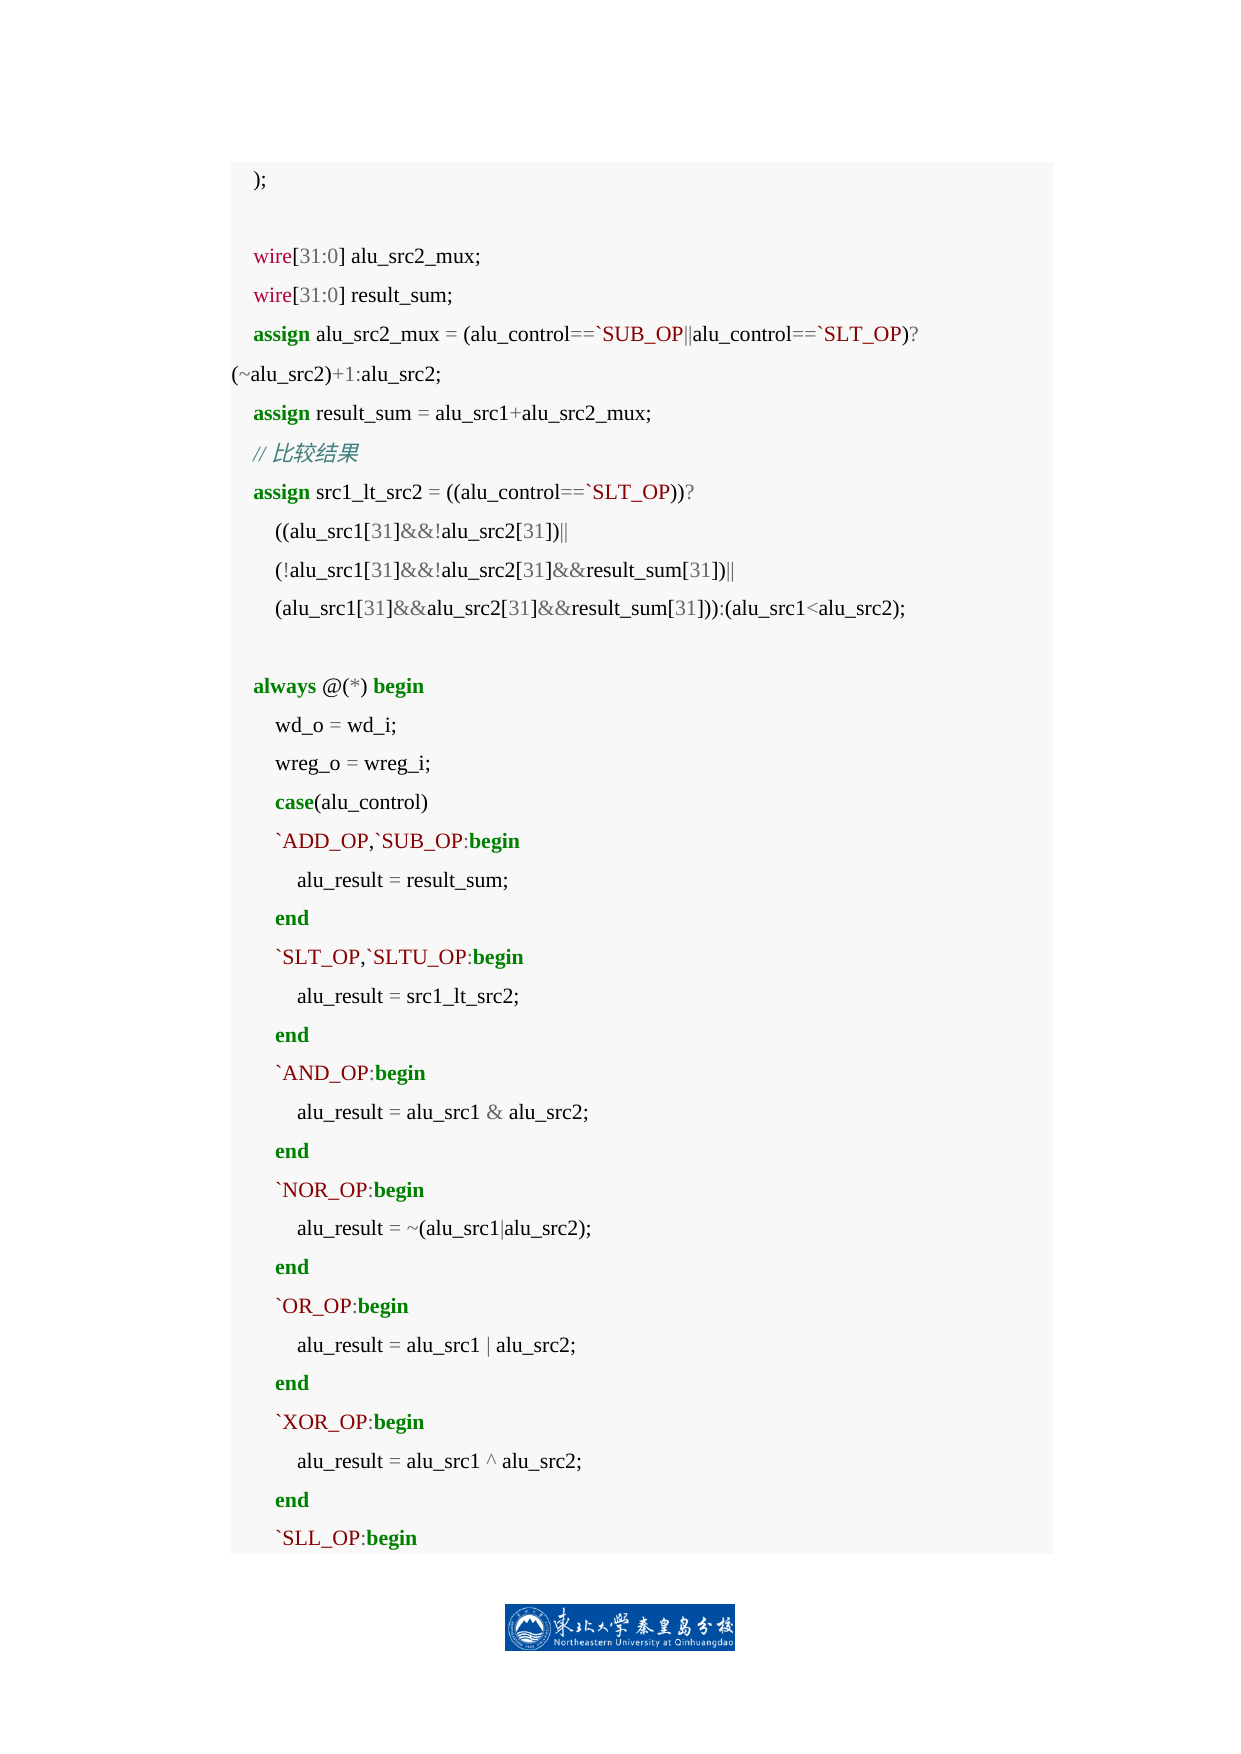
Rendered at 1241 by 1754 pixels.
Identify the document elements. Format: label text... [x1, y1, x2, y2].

text assign result_sum = alu_src1+alu_src2_mux; [231, 396, 1053, 429]
text (alu_src1[31]&&alu_src2[31]&&result_sum[31])):(alu_src1<alu_src2); [231, 592, 1053, 624]
text alu_result = alu_src1 & alu_src2; [231, 1096, 1053, 1128]
text end [231, 902, 1053, 934]
text case(alu_control) [231, 786, 1053, 818]
text // 比较结果 [231, 435, 1053, 468]
text ); [231, 162, 1053, 194]
text end [231, 1367, 1053, 1399]
text ((alu_src1[31]&&!alu_src2[31])|| [231, 514, 1053, 547]
text end [231, 1483, 1053, 1516]
text `OR_OP:begin [231, 1289, 1053, 1322]
text wire[31:0] alu_src2_mux; [231, 239, 1053, 272]
text (!alu_src1[31]&&!alu_src2[31]&&result_sum[31])|| [231, 553, 1053, 586]
text `SLL_OP:begin [231, 1522, 1053, 1554]
text `ADD_OP,`SUB_OP:begin [231, 824, 1053, 857]
text alu_result = result_sum; [231, 863, 1053, 896]
text wd_o = wd_i; [231, 708, 1053, 741]
text alu_result = src1_lt_src2; [231, 979, 1053, 1012]
text `NOR_OP:begin [231, 1173, 1053, 1206]
text `AND_OP:begin [231, 1057, 1053, 1089]
text `XOR_OP:begin [231, 1406, 1053, 1438]
text end [231, 1018, 1053, 1051]
text end [231, 1251, 1053, 1283]
text always @(*) begin [231, 669, 1053, 702]
text alu_result = ~(alu_src1|alu_src2); [231, 1212, 1053, 1244]
text assign src1_lt_src2 = ((alu_control==`SLT_OP))? [231, 476, 1053, 508]
text alu_result = alu_src1 | alu_src2; [231, 1328, 1053, 1361]
text wire[31:0] result_sum; [231, 278, 1053, 311]
text wreg_o = wreg_i; [231, 747, 1053, 779]
text end [231, 1134, 1053, 1167]
text alu_result = alu_src1 ^ alu_src2; [231, 1444, 1053, 1477]
picture [505, 1604, 735, 1651]
text `SLT_OP,`SLTU_OP:begin [231, 941, 1053, 973]
text assign alu_src2_mux = (alu_control==`SUB_OP||alu_control==`SLT_OP)?(~alu_src2)+1:alu_src2; [231, 317, 1053, 390]
